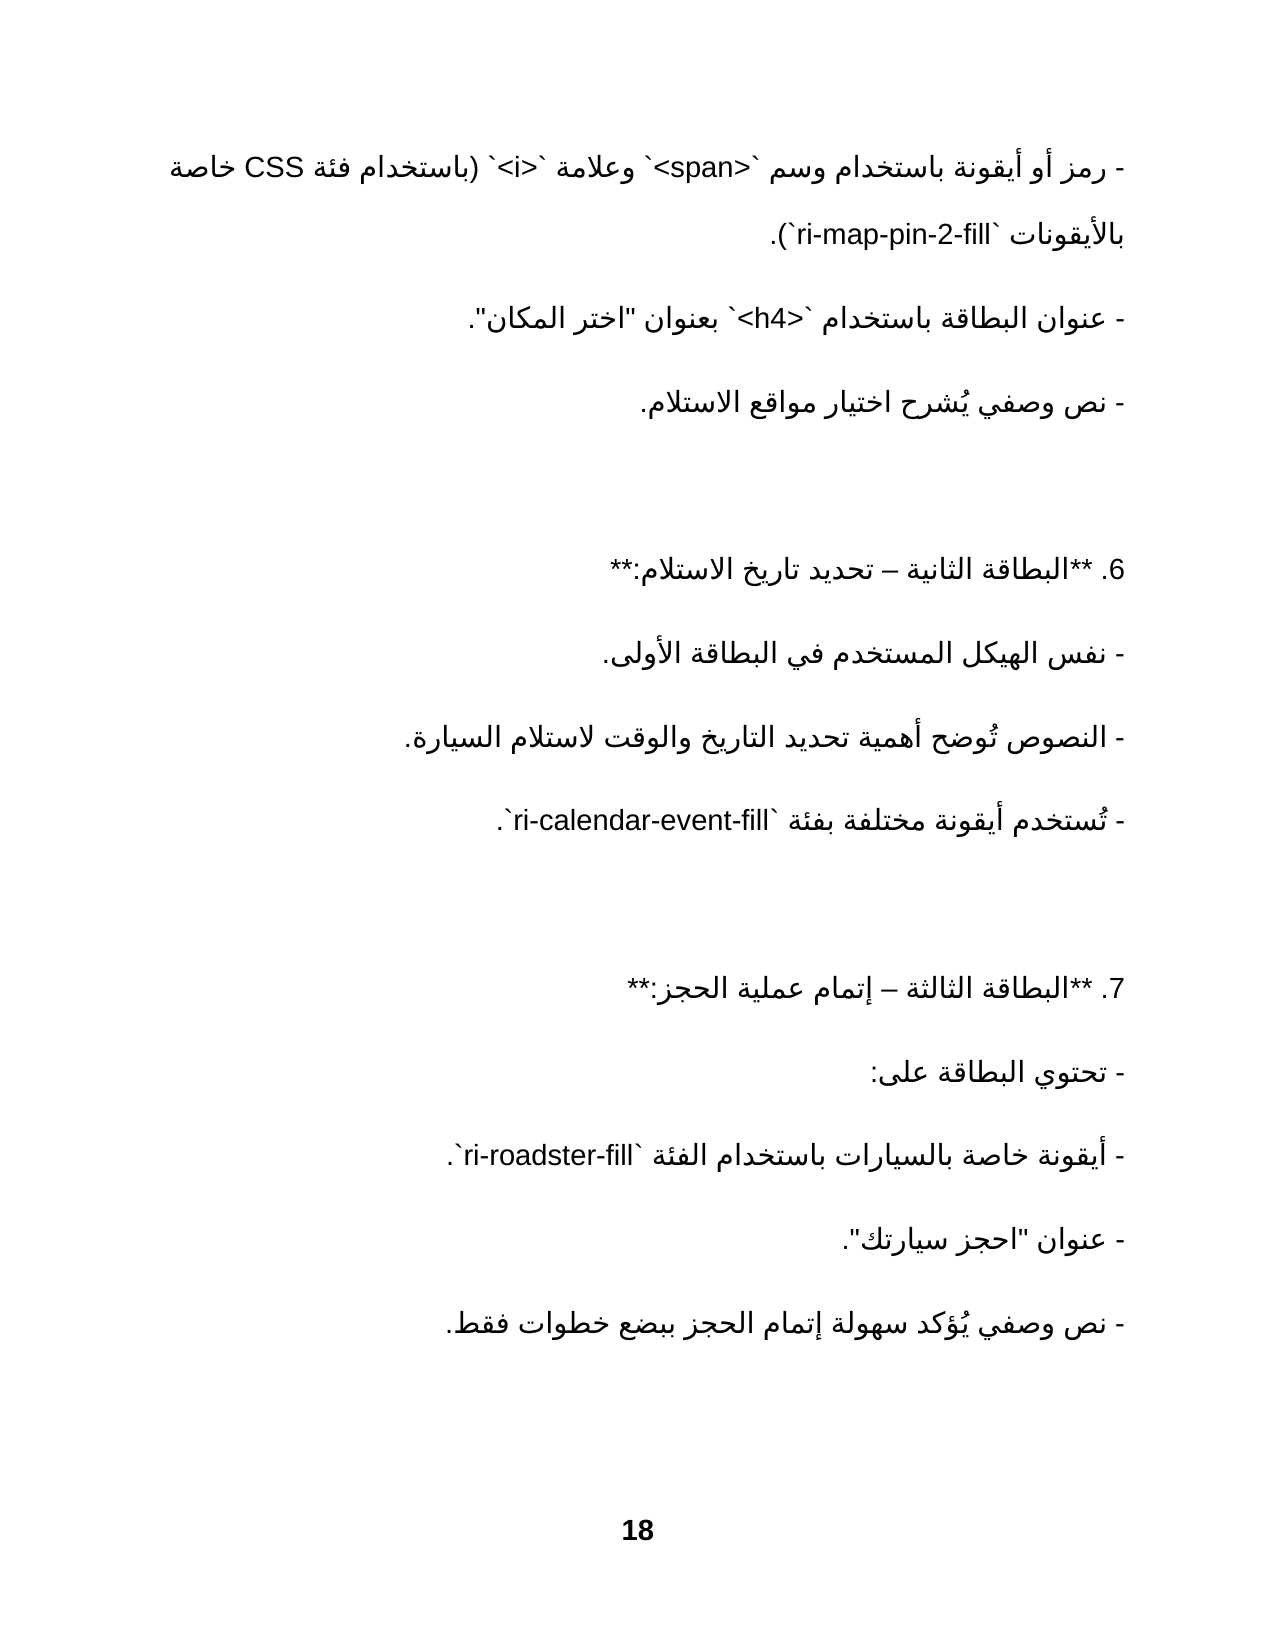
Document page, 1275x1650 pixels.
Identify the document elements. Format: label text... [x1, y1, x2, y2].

text - النصوص تُوضح أهمية تحديد التاريخ والوقت لاستلام السيارة. [150, 719, 1125, 753]
text - أيقونة خاصة بالسيارات باستخدام الفئة `ri-roadster-fill`. [150, 1138, 1125, 1172]
text 7. **البطاقة الثالثة – إتمام عملية الحجز:** [150, 971, 1125, 1004]
text - عنوان "احجز سيارتك". [150, 1222, 1125, 1256]
text - نفس الهيكل المستخدم في البطاقة الأولى. [150, 636, 1125, 669]
text - رمز أو أيقونة باستخدام وسم `<span>` وعلامة `<i>` (باستخدام فئة CSS خاصة بالأيقونات `ri-map-pin-2-fill`). [150, 150, 1125, 251]
text - نص وصفي يُؤكد سهولة إتمام الحجز ببضع خطوات فقط. [150, 1306, 1125, 1339]
text - عنوان البطاقة باستخدام `<h4>` بعنوان "اختر المكان". [150, 301, 1125, 334]
text - نص وصفي يُشرح اختيار مواقع الاستلام. [150, 384, 1125, 418]
text - تُستخدم أيقونة مختلفة بفئة `ri-calendar-event-fill`. [150, 803, 1125, 837]
text 6. **البطاقة الثانية – تحديد تاريخ الاستلام:** [150, 552, 1125, 586]
text - تحتوي البطاقة على: [150, 1054, 1125, 1088]
